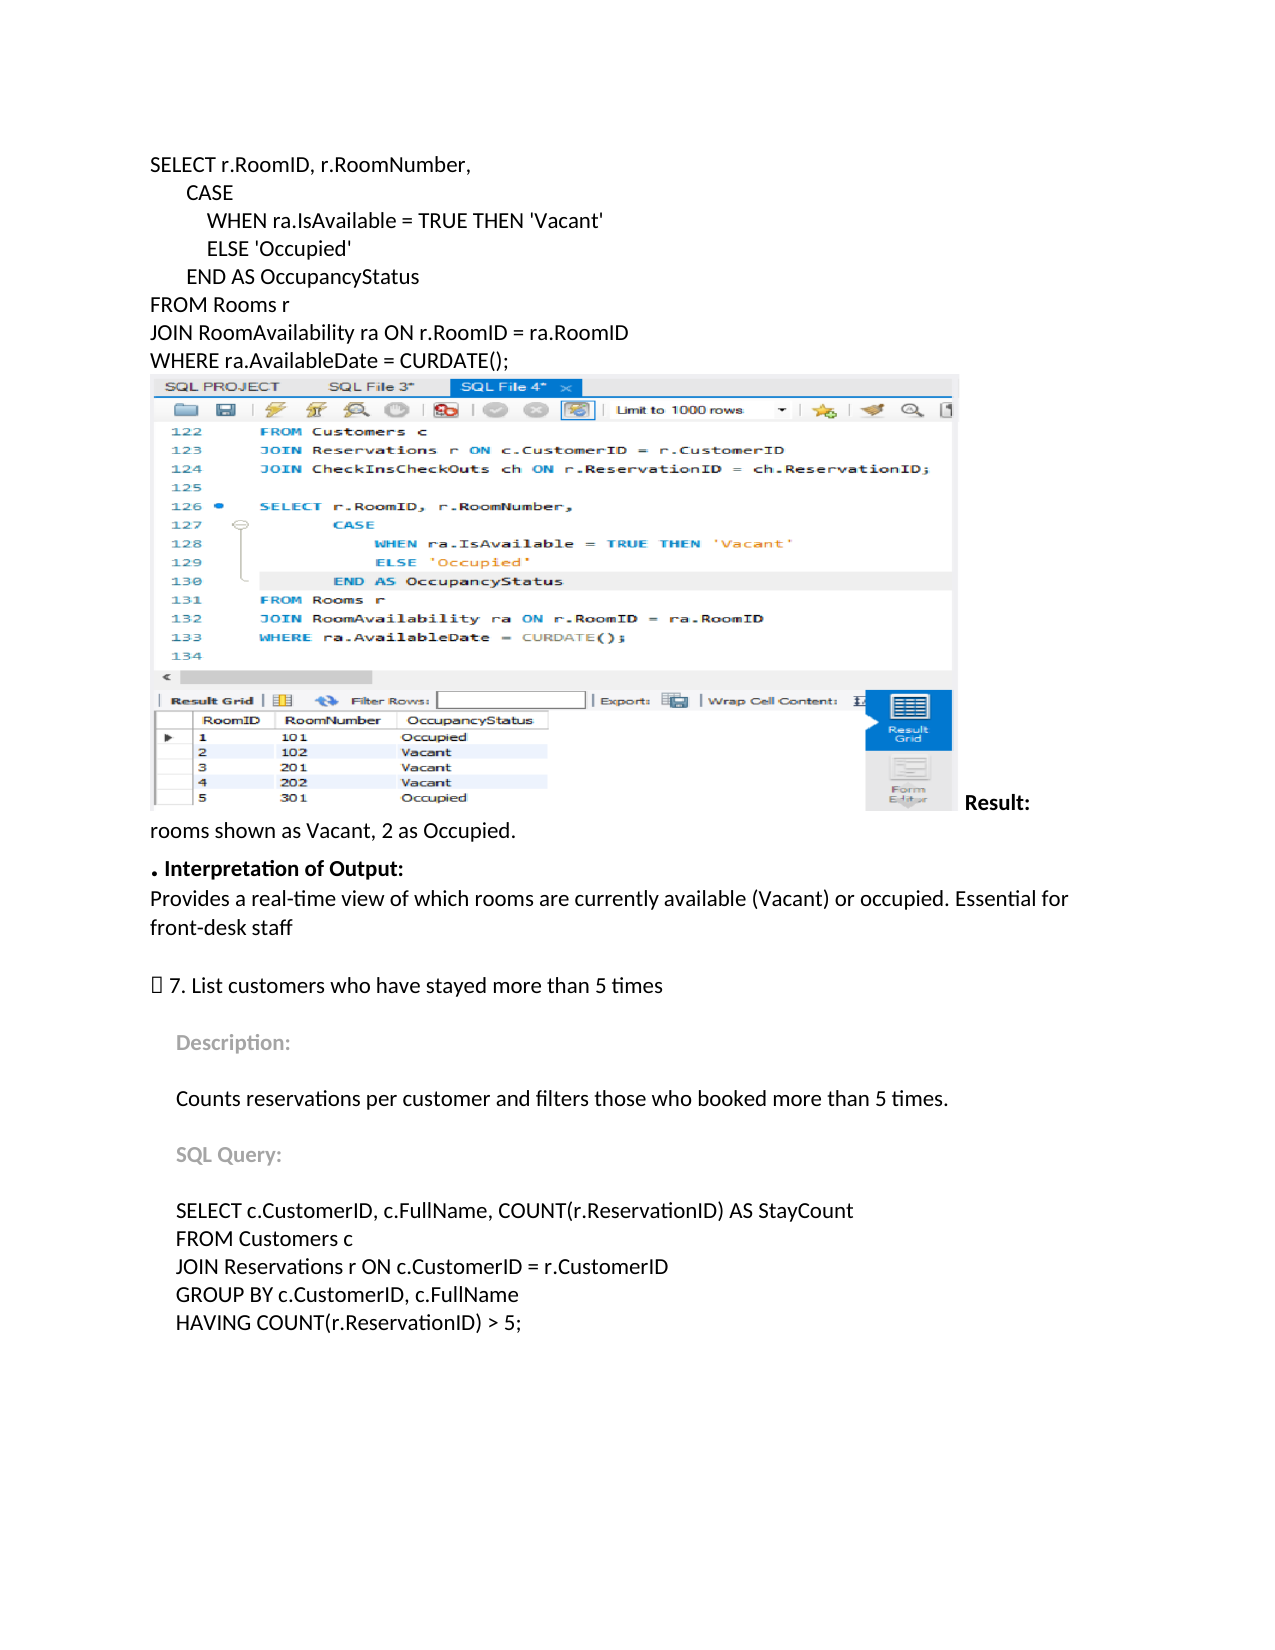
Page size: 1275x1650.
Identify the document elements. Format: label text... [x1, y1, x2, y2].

text JOIN RoomAvailability ra ON r.RoomID = ra.RoomID [150, 318, 1125, 346]
text Counts reservations per customer and filters those who booked more than 5 times. [150, 1084, 1125, 1112]
text HAVING COUNT(r.ReservationID) > 5; [150, 1308, 1125, 1336]
text FROM Rooms r [150, 290, 1125, 318]
text . Interpretation of Output: Provides a real-time view of which rooms are currently available (Vacant) or occupied. Essential for front-desk staff [150, 844, 1125, 941]
text JOIN Reservations r ON c.CustomerID = r.CustomerID [150, 1252, 1125, 1280]
text SELECT r.RoomID, r.RoomNumber, [150, 150, 1125, 178]
picture [150, 374, 960, 811]
text Description: [150, 1028, 1125, 1056]
text END AS OccupancyStatus [150, 262, 1125, 290]
text 🔹 7. List customers who have stayed more than 5 times [150, 969, 1125, 1000]
text SELECT c.CustomerID, c.FullName, COUNT(r.ReservationID) AS StayCount [150, 1196, 1125, 1224]
text rooms shown as Vacant, 2 as Occupied. [150, 816, 1125, 844]
text CASE [150, 178, 1125, 206]
text WHEN ra.IsAvailable = TRUE THEN 'Vacant' [150, 206, 1125, 234]
text SQL Query: [150, 1140, 1125, 1168]
text GROUP BY c.CustomerID, c.FullName [150, 1280, 1125, 1308]
text WHERE ra.AvailableDate = CURDATE(); [150, 346, 1125, 374]
text FROM Customers c [150, 1224, 1125, 1252]
text ELSE 'Occupied' [150, 234, 1125, 262]
